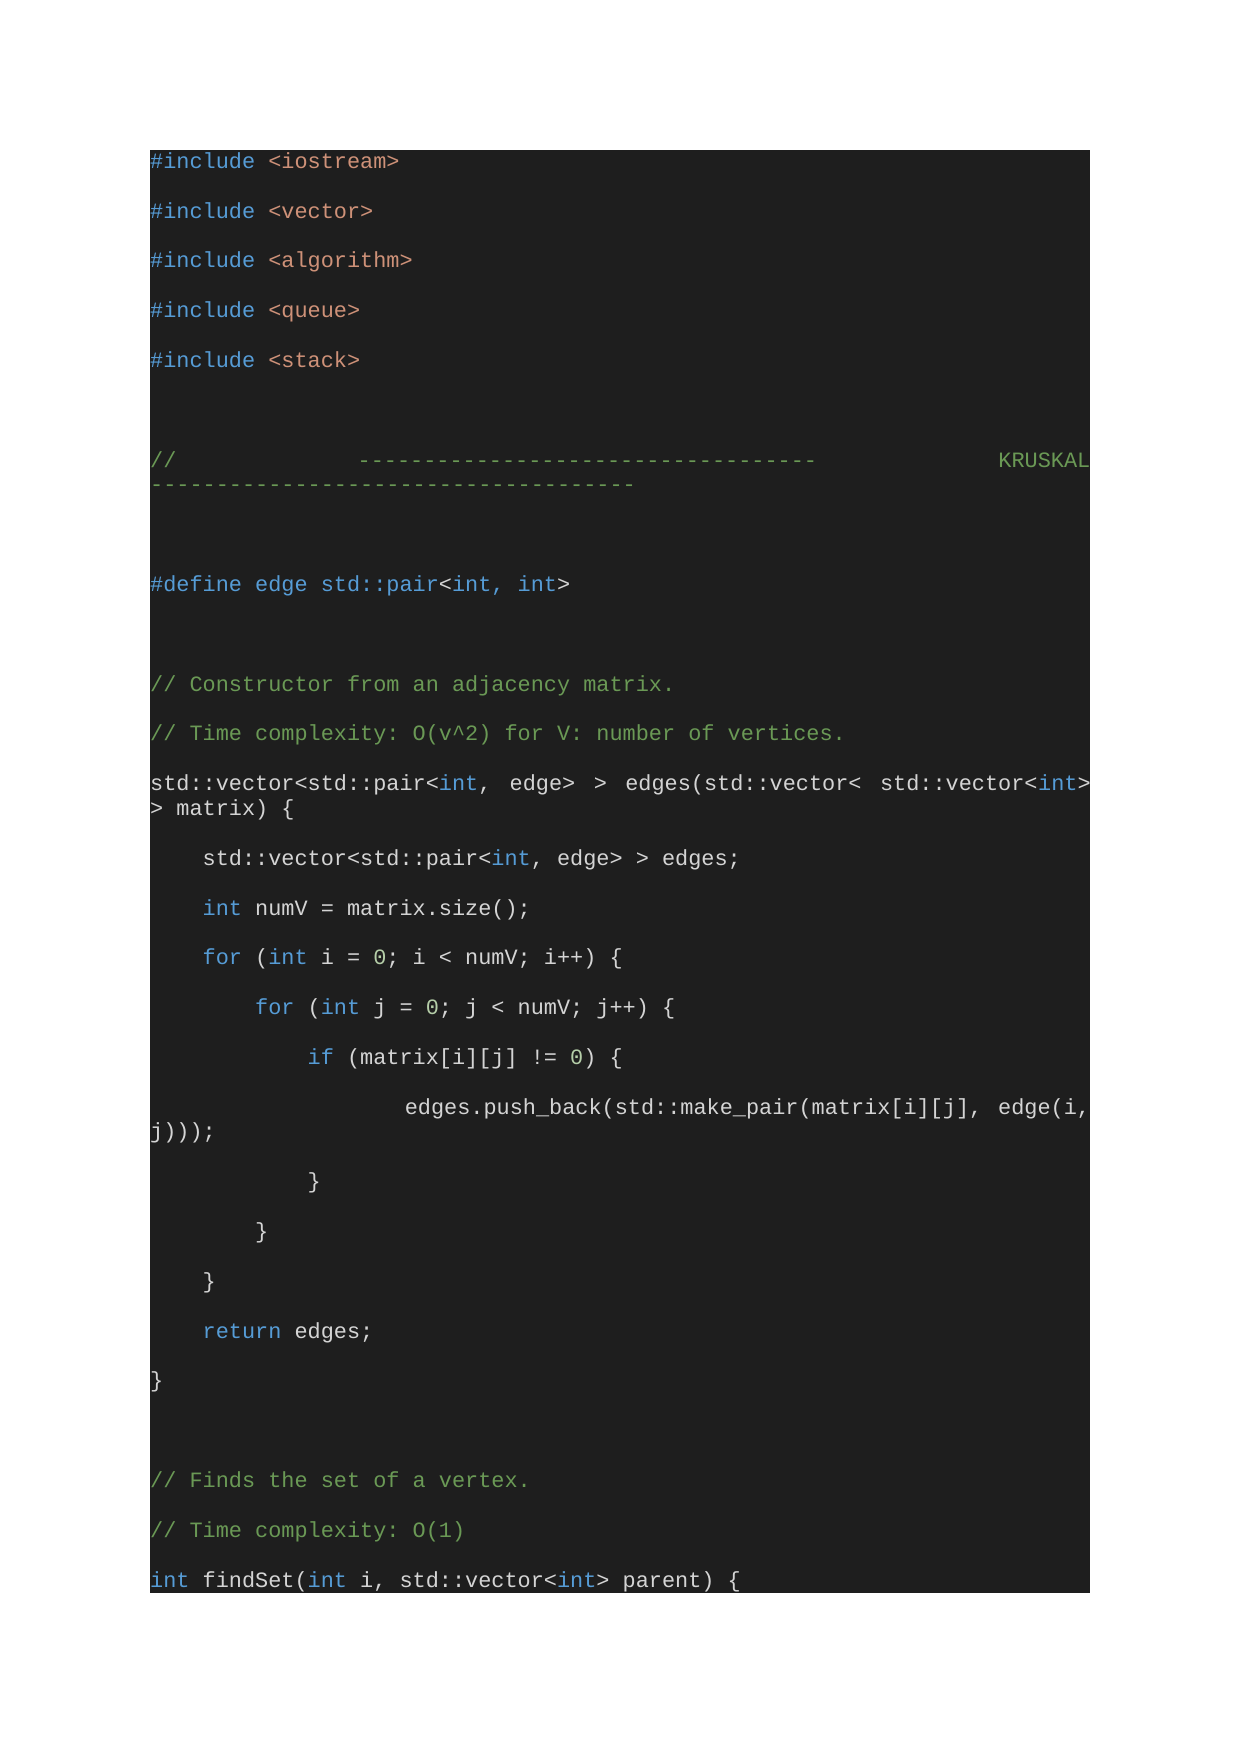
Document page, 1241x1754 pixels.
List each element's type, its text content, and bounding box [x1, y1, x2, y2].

text } [150, 1220, 1090, 1245]
text // ----------------------------------- KRUSKAL ------------------------------------- [150, 449, 1090, 498]
text if (matrix[i][j] != 0) { [150, 1046, 1090, 1071]
text #include <stack> [150, 349, 1090, 374]
text } [150, 1170, 1090, 1195]
text } [150, 1270, 1090, 1295]
text std::vector<std::pair<int, edge> > edges; [150, 847, 1090, 872]
text #include <queue> [150, 299, 1090, 324]
text int findSet(int i, std::vector<int> parent) { [150, 1569, 1090, 1593]
text #include <vector> [150, 200, 1090, 224]
text // Finds the set of a vertex. [150, 1469, 1090, 1494]
text #include <algorithm> [150, 249, 1090, 274]
text // Constructor from an adjacency matrix. [150, 673, 1090, 697]
text for (int j = 0; j < numV; j++) { [150, 996, 1090, 1021]
text edges.push_back(std::make_pair(matrix[i][j], edge(i, j))); [150, 1096, 1090, 1145]
text #include <iostream> [150, 150, 1090, 175]
text // Time complexity: O(v^2) for V: number of vertices. [150, 722, 1090, 747]
text return edges; [150, 1320, 1090, 1344]
text #define edge std::pair<int, int> [150, 573, 1090, 598]
text // Time complexity: O(1) [150, 1519, 1090, 1544]
text std::vector<std::pair<int, edge> > edges(std::vector< std::vector<int> > matrix) { [150, 772, 1090, 822]
text } [150, 1369, 1090, 1394]
text int numV = matrix.size(); [150, 897, 1090, 921]
text for (int i = 0; i < numV; i++) { [150, 946, 1090, 971]
